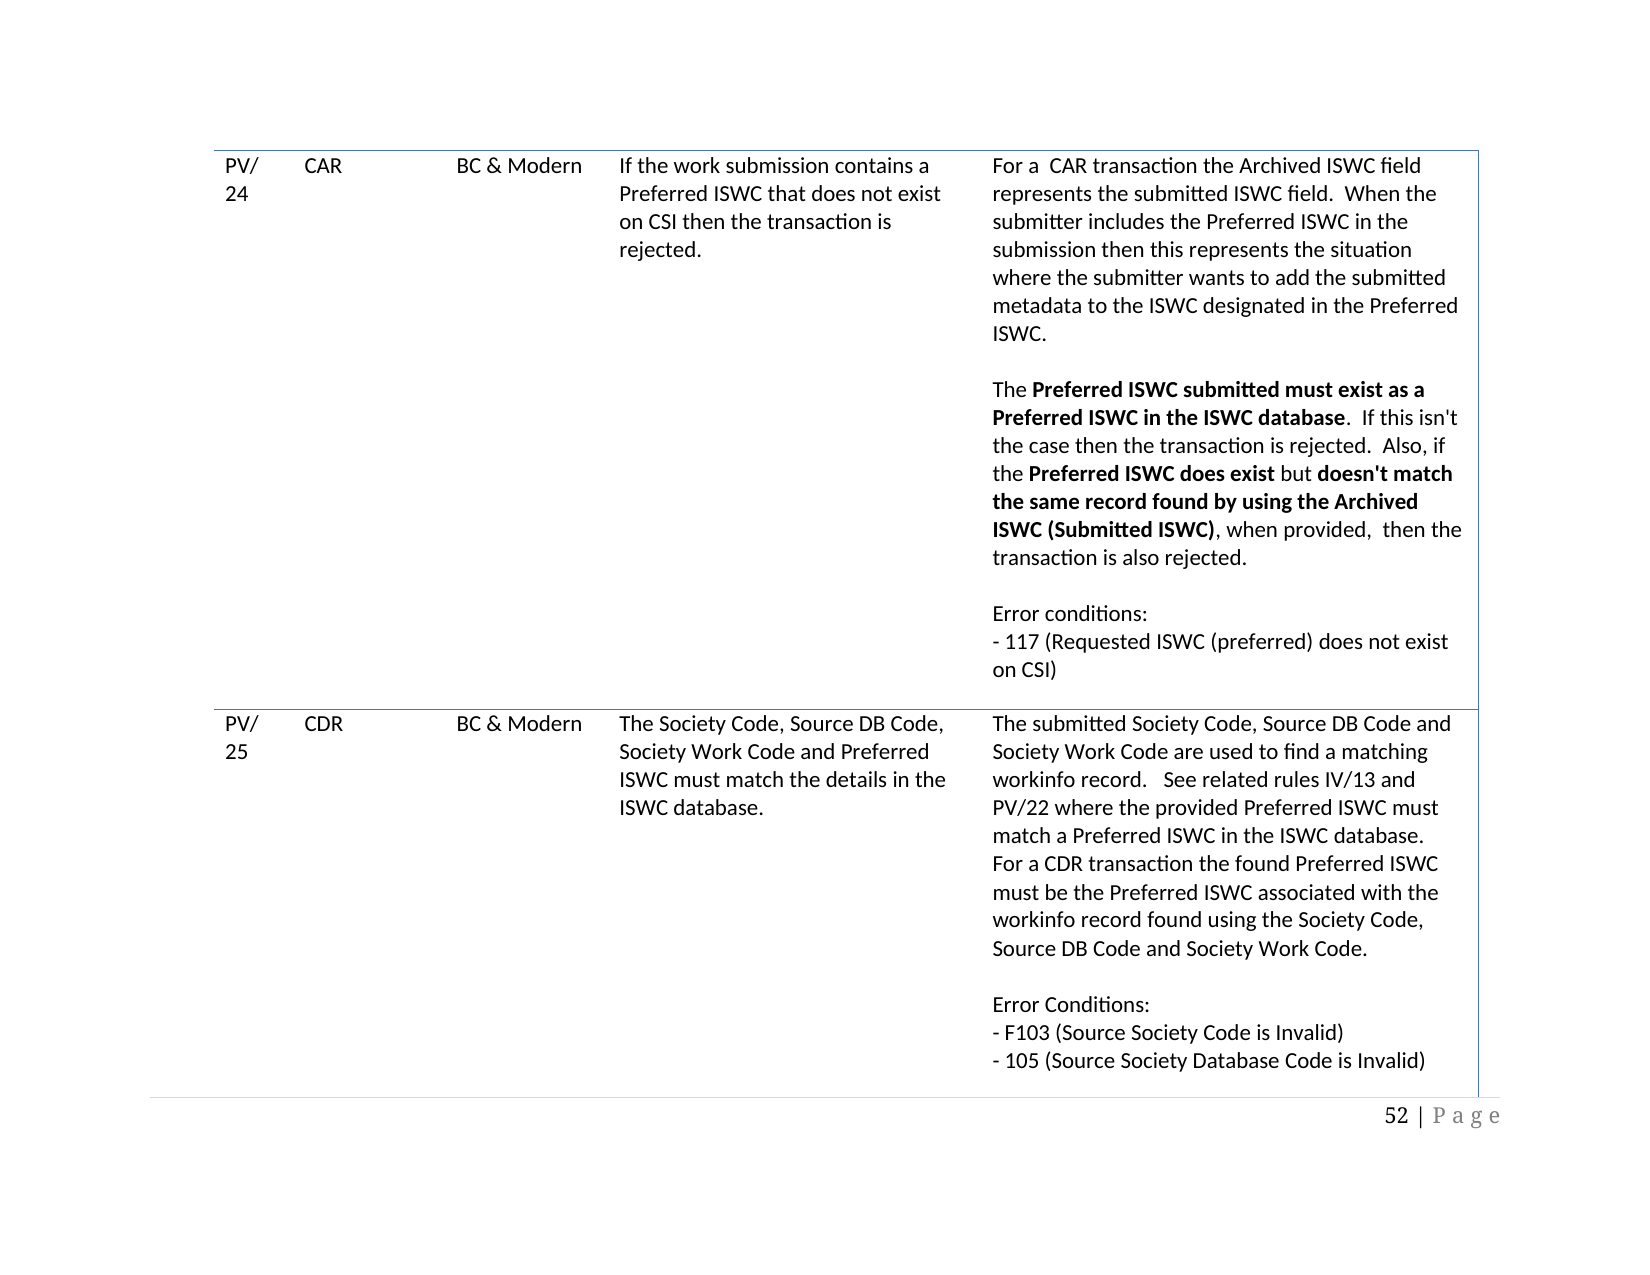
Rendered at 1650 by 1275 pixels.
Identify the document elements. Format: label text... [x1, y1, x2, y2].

table_cell CDR [293, 710, 445, 1097]
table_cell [981, 710, 1478, 1097]
table_cell If the work submission contains a Preferred ISWC that does not exist on CSI then the transaction is rejected. [608, 151, 981, 708]
table_cell BC & Modern [445, 151, 608, 708]
table_cell PV/24 [214, 151, 293, 708]
table_cell For a CAR transaction the Archived ISWC field represents the submitted ISWC field. When the submitter includes the Preferred ISWC in the submission then this represents the situation where the submitter wants to add the submitted metadata to the ISWC designated in the Preferred ISWC. The Preferred ISWC submitted must exist as a Preferred ISWC in the ISWC database. If this isn't the case then the transaction is rejected. Also, if the Preferred ISWC does exist but doesn't match the same record found by using the Archived ISWC (Submitted ISWC), when provided, then the transaction is also rejected. Error conditions: - 117 (Requested ISWC (preferred) does not exist on CSI) [981, 151, 1478, 708]
table_cell CAR [293, 151, 445, 708]
table_cell PV/25 [214, 710, 293, 1097]
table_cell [608, 710, 981, 1097]
table_cell BC & Modern [445, 710, 608, 1097]
